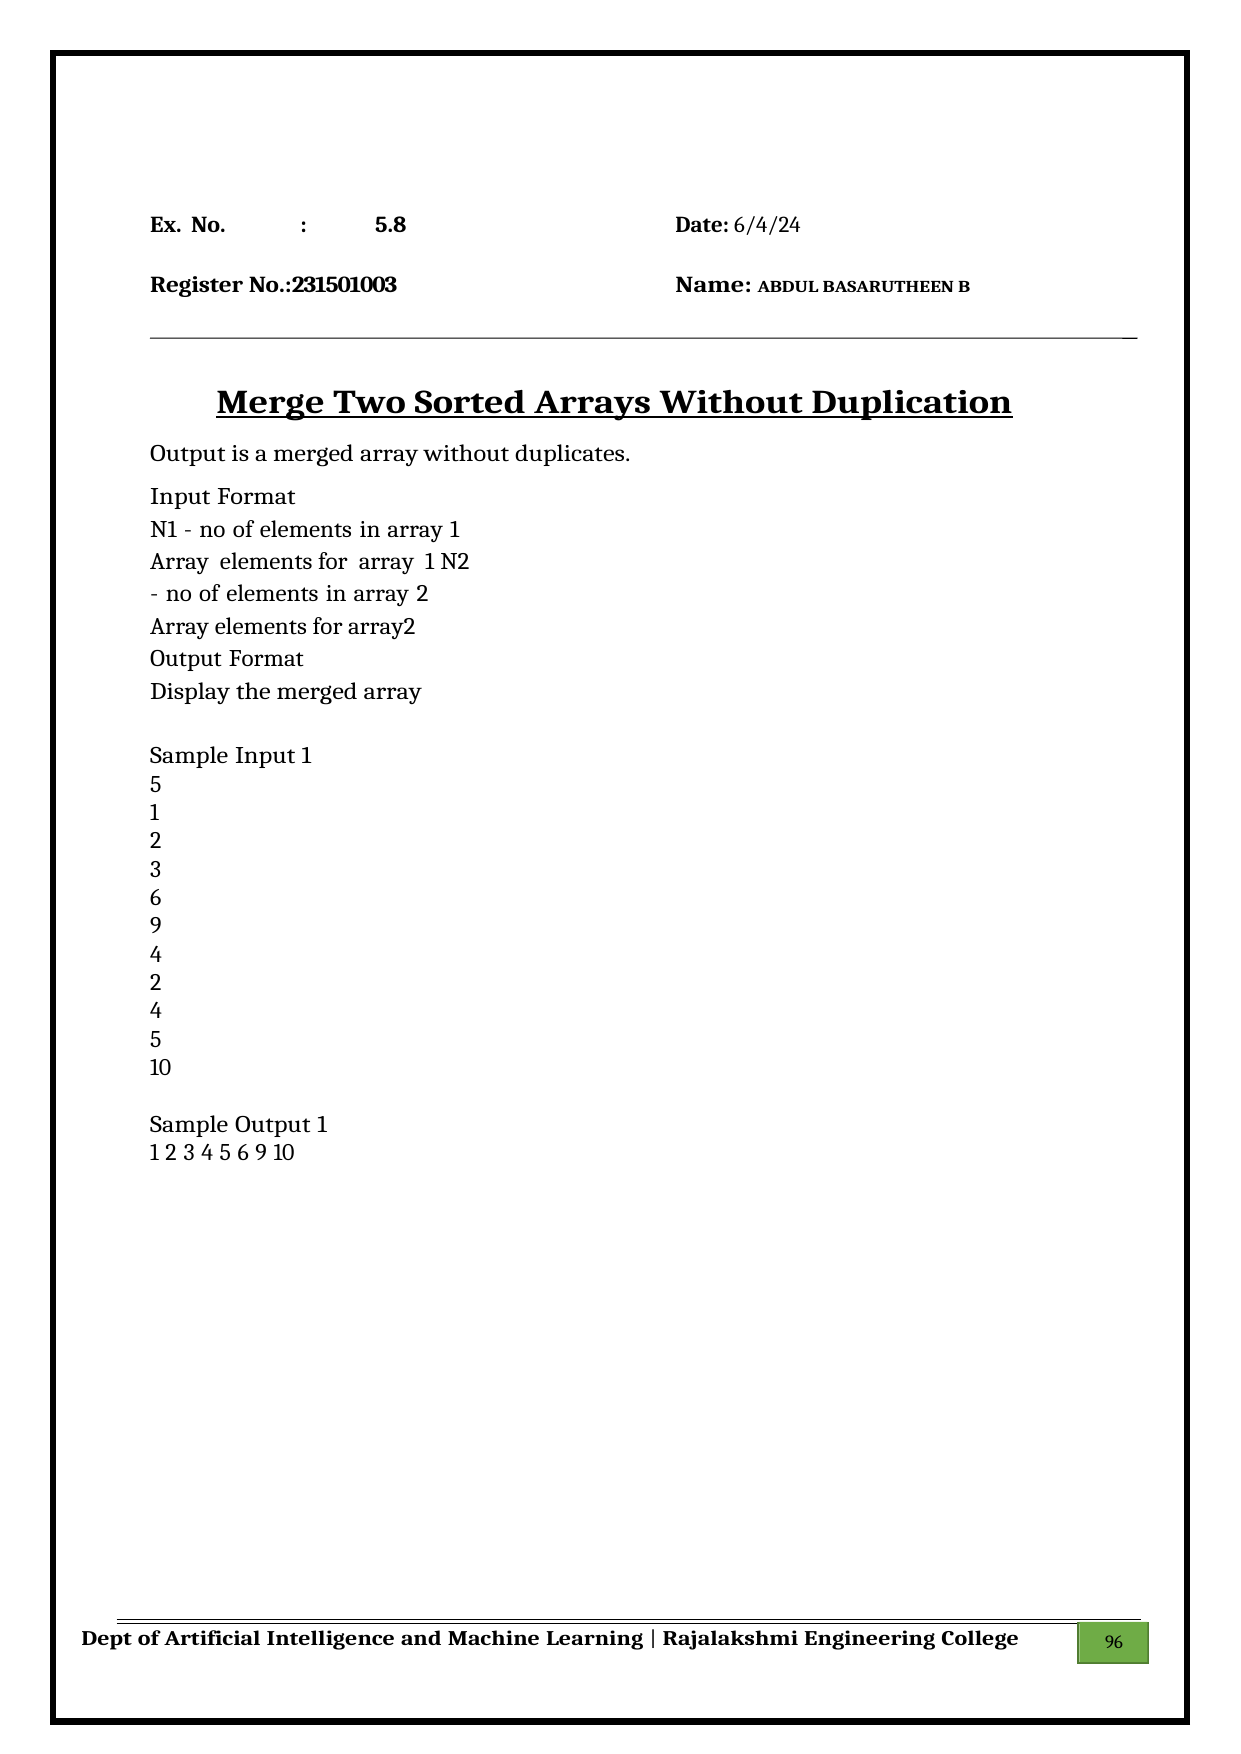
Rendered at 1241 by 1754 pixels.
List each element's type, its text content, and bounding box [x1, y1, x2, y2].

subtitle Merge Two Sorted Arrays Without Duplication [216, 384, 1138, 422]
text 9 [150, 912, 1138, 940]
text Display the merged array [150, 677, 1138, 705]
text 3 [150, 856, 1138, 883]
text 4 [150, 941, 1138, 968]
text 1 [150, 799, 1138, 827]
text 4 [150, 997, 1138, 1025]
text 10 [150, 1054, 1138, 1082]
text Register No.:231501003 Name: ABDUL BASARUTHEEN B [150, 271, 1138, 298]
text 2 [150, 827, 1138, 855]
text 5 [150, 771, 1138, 798]
text Sample Input 1 [150, 742, 1138, 770]
text 5 [150, 1025, 1138, 1053]
text N1 - no of elements in array 1 Array elements for array 1 N2 - no of elements in array 2 Array elements for array2 Output Format [150, 516, 481, 672]
text Ex. No. : 5.8 Date: 6/4/24 [150, 211, 1138, 238]
text Sample Output 1 [150, 1110, 1138, 1138]
text 2 [150, 969, 1138, 997]
text Output is a merged array without duplicates. Input Format [150, 425, 652, 510]
text 1 2 3 4 5 6 9 10 [150, 1139, 1138, 1167]
text 6 [150, 884, 1138, 911]
